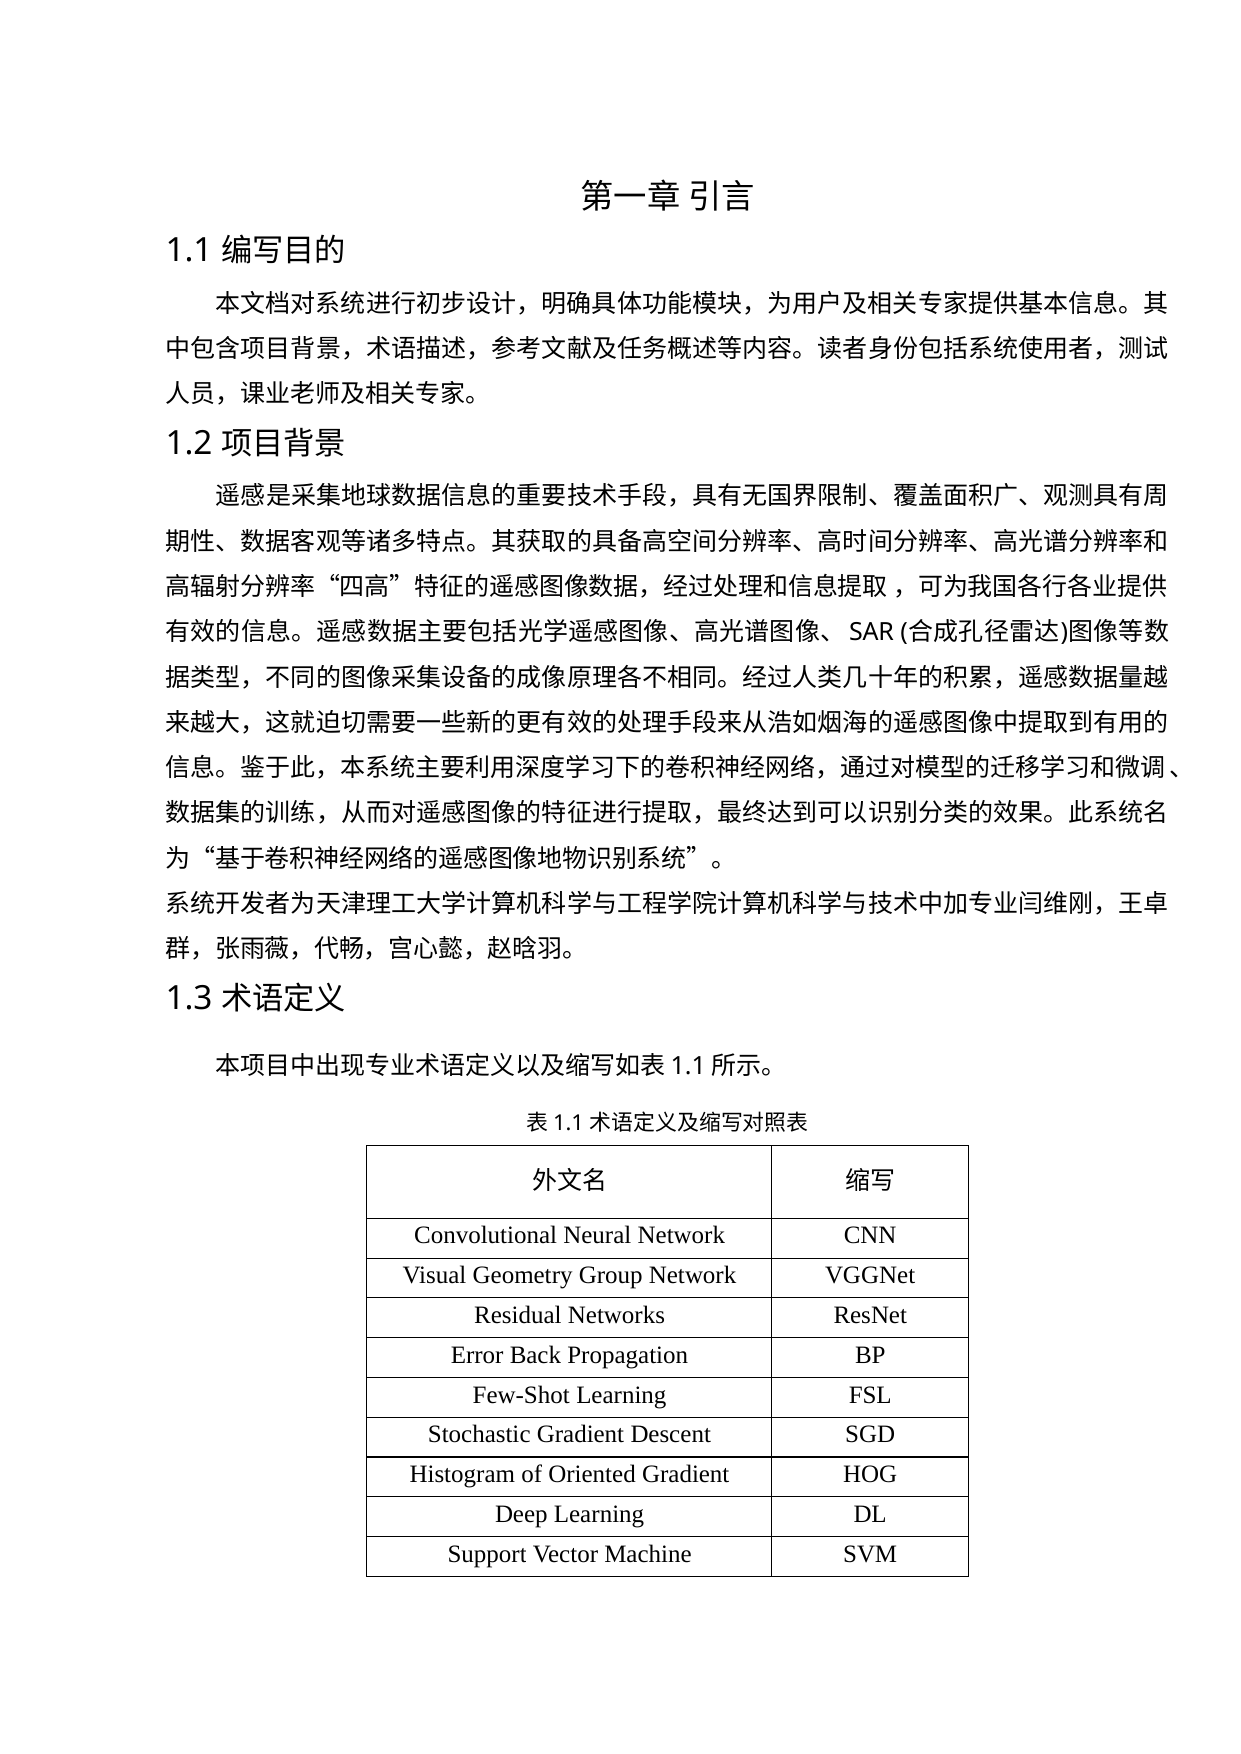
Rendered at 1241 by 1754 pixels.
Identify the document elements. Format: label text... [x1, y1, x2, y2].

table_cell DL [772, 1497, 968, 1536]
list 术语定义 [165, 974, 1169, 1019]
table_cell ResNet [772, 1298, 968, 1337]
table_cell Visual Geometry Group Network [367, 1259, 771, 1297]
table_header 缩写 [772, 1146, 968, 1218]
text 系统开发者为天津理工大学计算机科学与工程学院计算机科学与技术中加专业闫维刚，王卓群，张雨薇，代畅，宫心懿，赵晗羽。 [165, 883, 1169, 965]
list 编写目的 [165, 226, 1169, 272]
table_cell Stochastic Gradient Descent [367, 1418, 771, 1456]
table_cell SGD [772, 1418, 968, 1456]
table_cell Histogram of Oriented Gradient [367, 1458, 771, 1496]
table_cell Error Back Propagation [367, 1338, 771, 1377]
list 第一章 引言 [165, 161, 1169, 226]
list 项目背景 [165, 419, 1169, 464]
table_cell Convolutional Neural Network [367, 1219, 771, 1257]
table_cell SVM [772, 1537, 968, 1576]
table_cell Few-Shot Learning [367, 1378, 771, 1417]
text 本项目中出现专业术语定义以及缩写如表1.1所示。 [165, 1031, 1169, 1096]
table_cell Support Vector Machine [367, 1537, 771, 1576]
table_cell FSL [772, 1378, 968, 1417]
text 遥感是采集地球数据信息的重要技术手段，具有无国界限制、覆盖面积广、观测具有周期性、数据客观等诸多特点。其获取的具备高空间分辨率、高时间分辨率、高光谱分辨率和高辐射分辨率“四高”特征的遥感图像数据，经过处理和信息提取 ，可为我国各行各业提供有效的信息。遥感数据主要包括光学遥感图像、高光谱图像、SAR (合成孔径雷达)图像等数据类型，不同的图像采集设备的成像原理各不相同。经过人类几十年的积累，遥感数据量越来越大，这就迫切需要一些新的更有效的处理手段来从浩如烟海的遥感图像中提取到有用的信息。鉴于此，本系统主要利用深度学习下的卷积神经网络，通过对模型的迁移学习和微调、数据集的训练，从而对遥感图像的特征进行提取，最终达到可以识别分类的效果。此系统名为“基于卷积神经网络的遥感图像地物识别系统”。 [165, 476, 1169, 874]
table_cell BP [772, 1338, 968, 1377]
text 本文档对系统进行初步设计，明确具体功能模块，为用户及相关专家提供基本信息。其中包含项目背景，术语描述，参考文献及任务概述等内容。读者身份包括系统使用者，测试人员，课业老师及相关专家。 [165, 283, 1169, 410]
text 表1.1 术语定义及缩写对照表 [165, 1105, 1169, 1137]
table_cell HOG [772, 1458, 968, 1496]
table_cell CNN [772, 1219, 968, 1257]
table_header 外文名 [367, 1146, 771, 1218]
table_cell Residual Networks [367, 1298, 771, 1337]
table_cell VGGNet [772, 1259, 968, 1297]
table_cell Deep Learning [367, 1497, 771, 1536]
